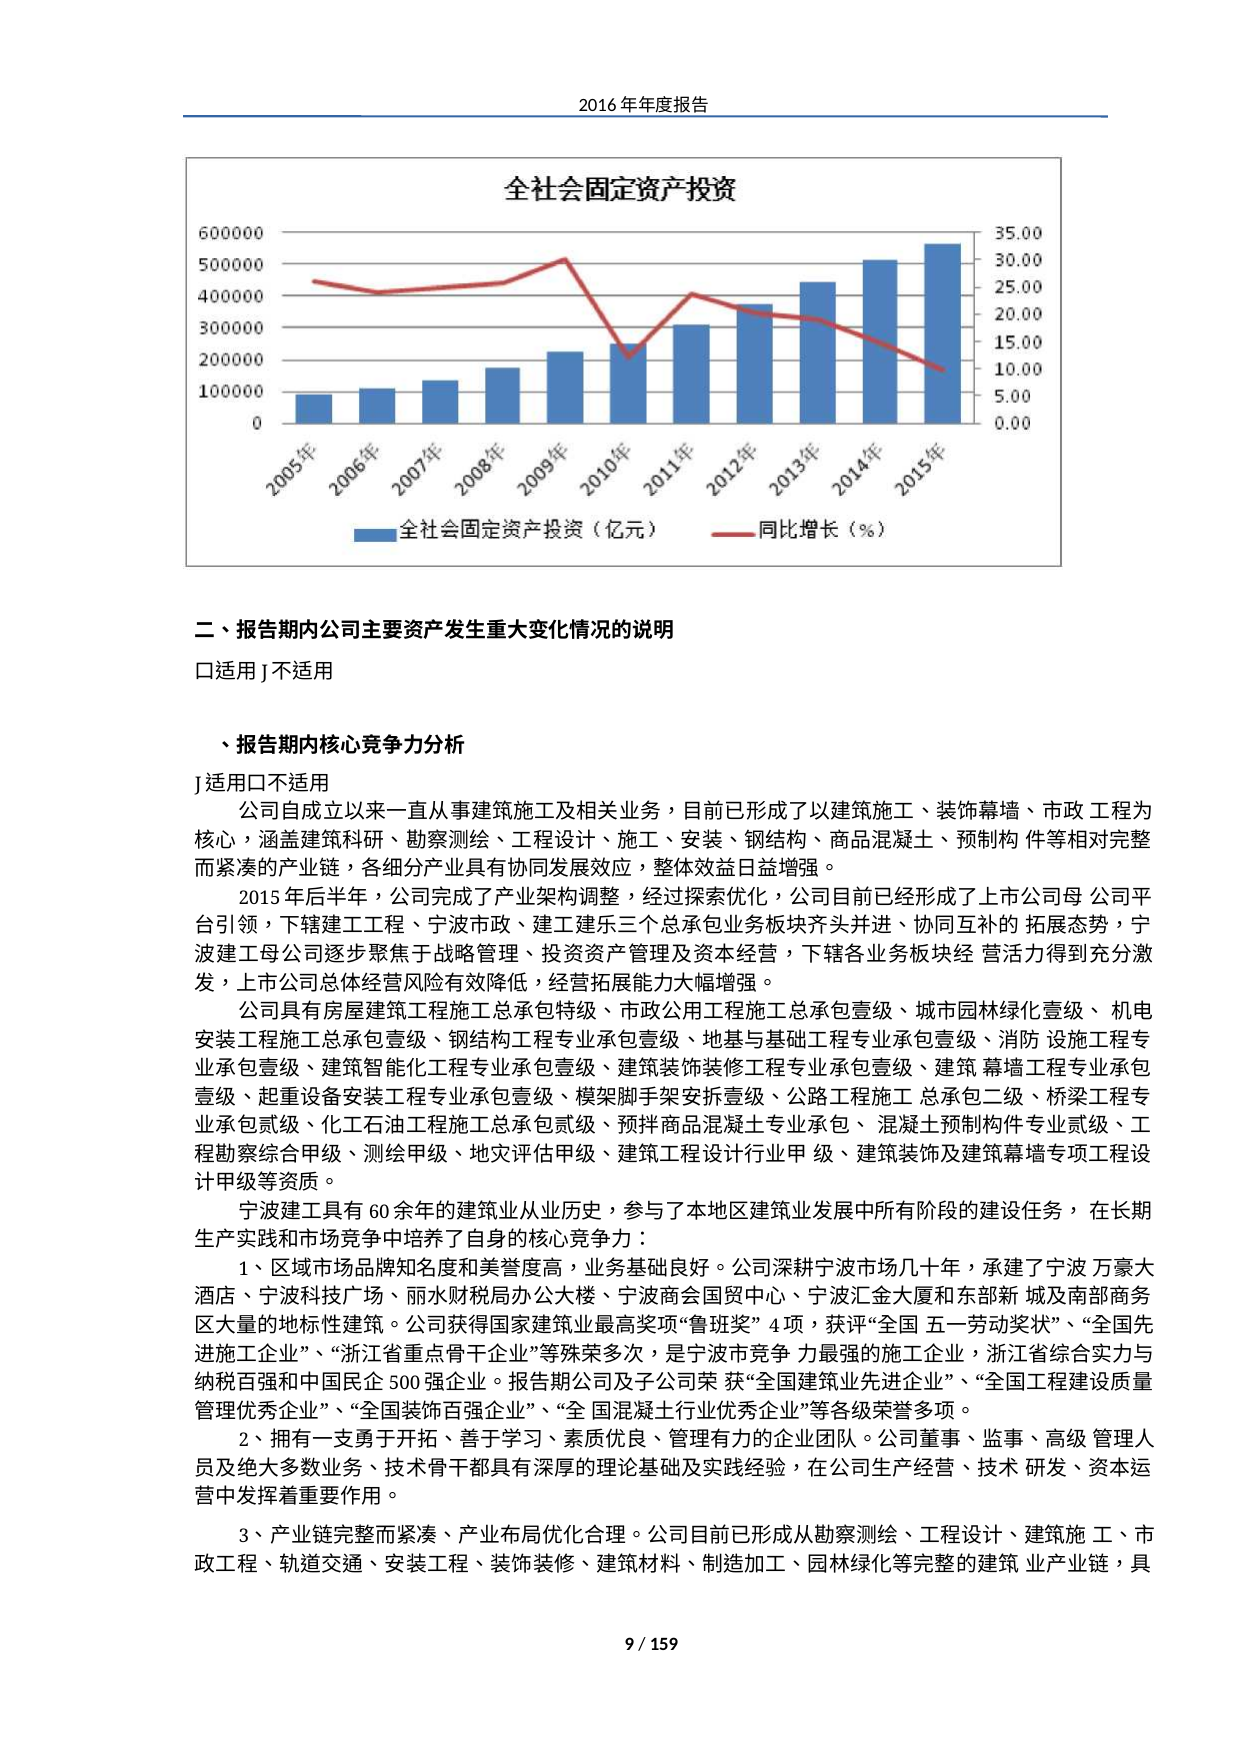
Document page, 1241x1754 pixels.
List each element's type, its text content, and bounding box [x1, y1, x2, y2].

text 宁波建工具有60余年的建筑业从业历史，参与了本地区建筑业发展中所有阶段的建设任务， 在长期生产实践和市场竞争中培养了自身的核心竞争力： [194, 1196, 1156, 1253]
text 公司自成立以来一直从事建筑施工及相关业务，目前已形成了以建筑施工、装饰幕墙、市政 工程为核心，涵盖建筑科研、勘察测绘、工程设计、施工、安装、钢结构、商品混凝土、预制构 件等相对完整而紧凑的产业链，各细分产业具有协同发展效应，整体效益日益增强。 [194, 796, 1156, 882]
text 二、报告期内公司主要资产发生重大变化情况的说明 [90, 615, 1156, 644]
text 2015年后半年，公司完成了产业架构调整，经过探索优化，公司目前已经形成了上市公司母 公司平台引领，下辖建工工程、宁波市政、建工建乐三个总承包业务板块齐头并进、协同互补的 拓展态势，宁波建工母公司逐步聚焦于战略管理、投资资产管理及资本经营，下辖各业务板块经 营活力得到充分激发，上市公司总体经营风险有效降低，经营拓展能力大幅增强。 [194, 882, 1156, 996]
text 口适用J不适用 [90, 656, 1156, 685]
text 2、 拥有一支勇于开拓、善于学习、素质优良、管理有力的企业团队。公司董事、监事、高级 管理人员及绝大多数业务、技术骨干都具有深厚的理论基础及实践经验，在公司生产经营、技术 研发、资本运营中发挥着重要作用。 [194, 1424, 1156, 1509]
picture [182, 154, 1064, 570]
text 、报告期内核心竞争力分析 [215, 731, 1156, 759]
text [194, 1520, 1156, 1577]
text 公司具有房屋建筑工程施工总承包特级、市政公用工程施工总承包壹级、城市园林绿化壹级、 机电安装工程施工总承包壹级、钢结构工程专业承包壹级、地基与基础工程专业承包壹级、消防 设施工程专业承包壹级、建筑智能化工程专业承包壹级、建筑装饰装修工程专业承包壹级、建筑 幕墙工程专业承包壹级、起重设备安装工程专业承包壹级、模架脚手架安拆壹级、公路工程施工 总承包二级、桥梁工程专业承包贰级、化工石油工程施工总承包贰级、预拌商品混凝土专业承包、 混凝土预制构件专业贰级、工程勘察综合甲级、测绘甲级、地灾评估甲级、建筑工程设计行业甲 级、建筑装饰及建筑幕墙专项工程设计甲级等资质。 [194, 996, 1156, 1196]
text J适用口不适用 [90, 767, 1156, 796]
text 1、 区域市场品牌知名度和美誉度高，业务基础良好。公司深耕宁波市场几十年，承建了宁波 万豪大酒店、宁波科技广场、丽水财税局办公大楼、宁波商会国贸中心、宁波汇金大厦和东部新 城及南部商务区大量的地标性建筑。公司获得国家建筑业最高奖项“鲁班奖” 4项，获评“全国 五一劳动奖状”、“全国先进施工企业”、“浙江省重点骨干企业”等殊荣多次，是宁波市竞争 力最强的施工企业，浙江省综合实力与纳税百强和中国民企500强企业。报告期公司及子公司荣 获“全国建筑业先进企业”、“全国工程建设质量管理优秀企业”、“全国装饰百强企业”、“全 国混凝土行业优秀企业”等各级荣誉多项。 [194, 1253, 1156, 1424]
